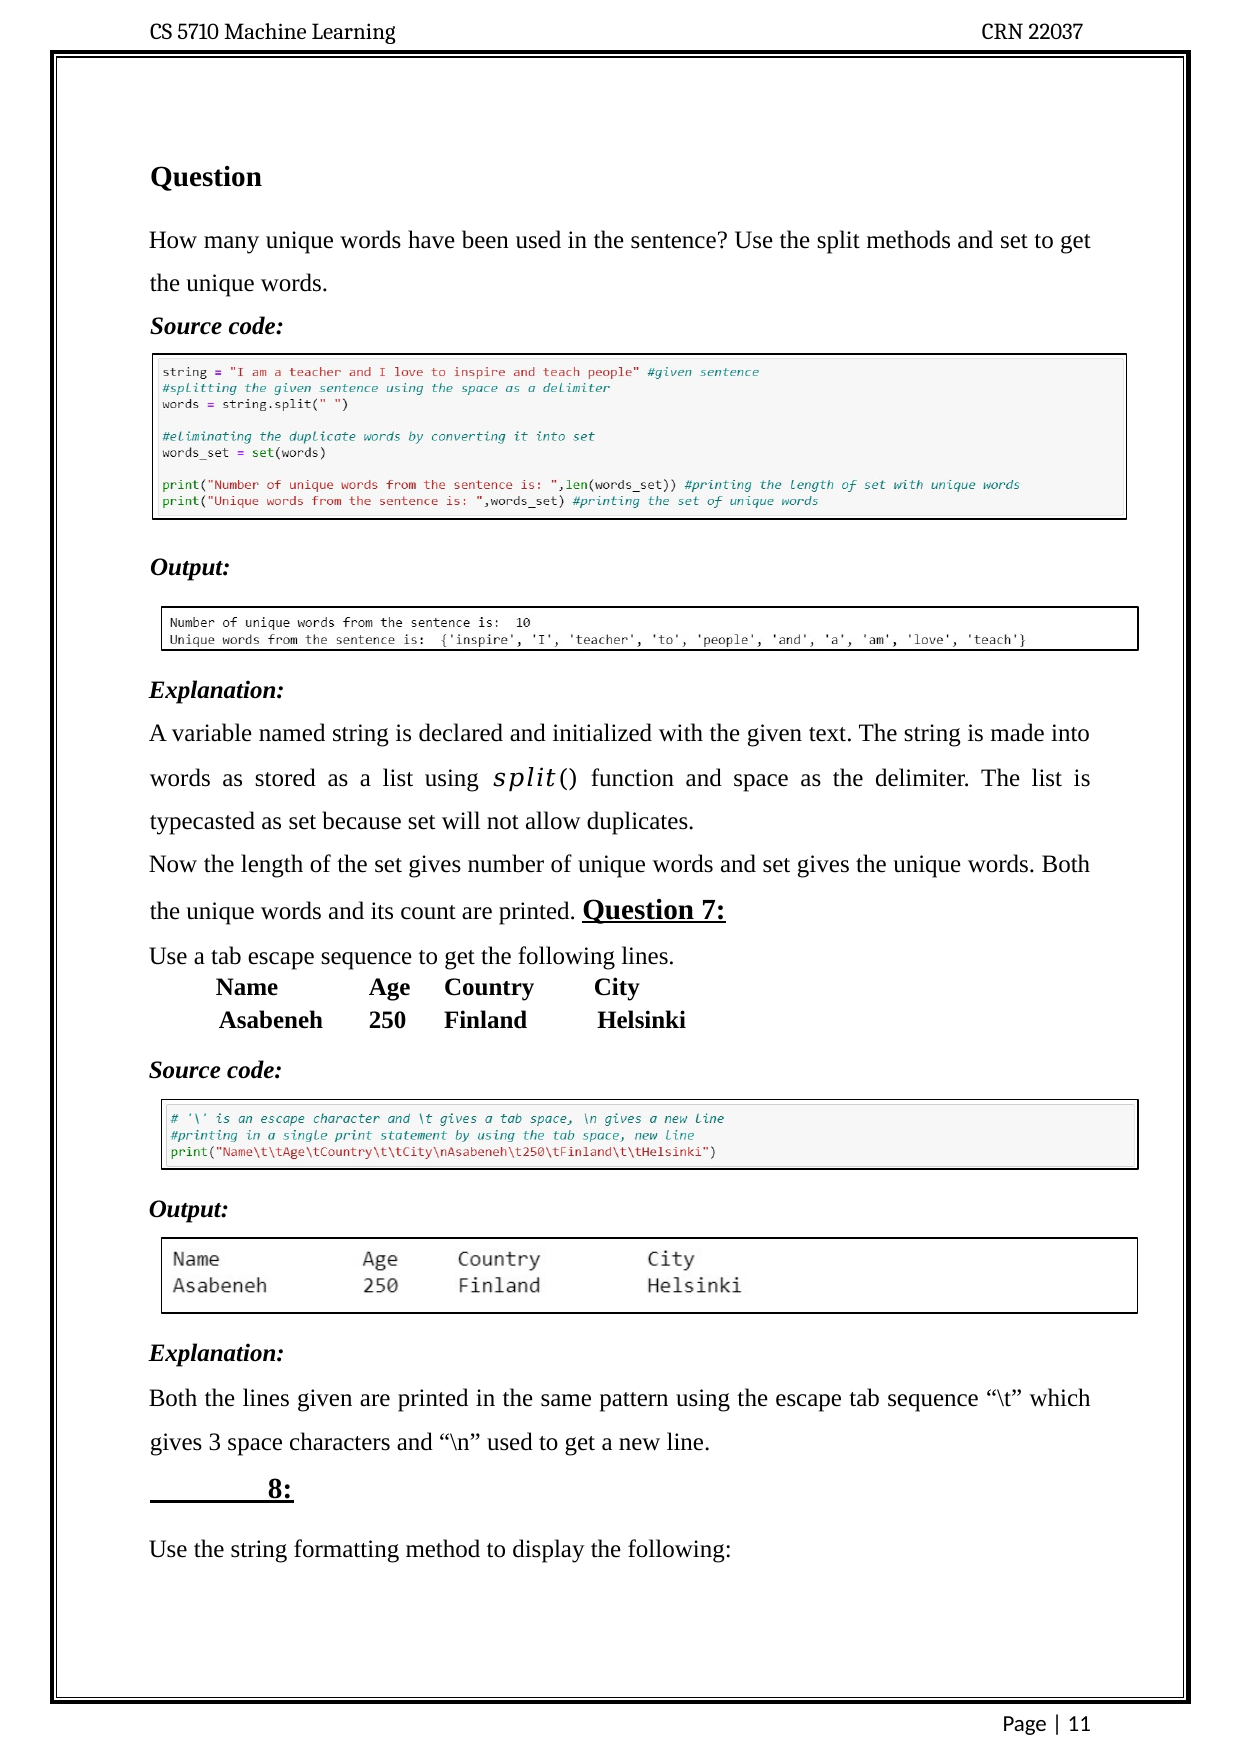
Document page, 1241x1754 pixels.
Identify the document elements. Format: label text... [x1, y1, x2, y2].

text Output: [148, 1194, 1138, 1223]
text Use the string formatting method to display the following: [148, 1534, 1092, 1562]
text 8: [268, 1471, 1138, 1505]
text Explanation: [148, 675, 1138, 704]
text Now the length of the set gives number of unique words and set gives the unique words. Both the unique words and its count are printed. Question 7: [148, 849, 1092, 926]
text A variable named string is declared and initialized with the given text. The string is made into words as stored as a list using 𝑠𝑝𝑙𝑖𝑡() function and space as the delimiter. The list is typecasted as set because set will not allow duplicates. [148, 718, 1092, 834]
picture [162, 1239, 1137, 1312]
text Both the lines given are printed in the same pattern using the escape tab sequence “\t” which gives 3 space characters and “\n” used to get a new line. [148, 1383, 1092, 1456]
text Source code: [148, 1055, 1138, 1084]
text Asabeneh 250 Finland Helsinki [150, 1005, 1138, 1034]
text Name Age Country City [150, 972, 1138, 1000]
picture [153, 355, 1126, 518]
text Explanation: [148, 1338, 1138, 1367]
text Use a tab escape sequence to get the following lines. [148, 941, 1092, 970]
text How many unique words have been used in the sentence? Use the split methods and set to get the unique words. [148, 226, 1092, 297]
picture [162, 1100, 1137, 1168]
picture [162, 608, 1137, 649]
